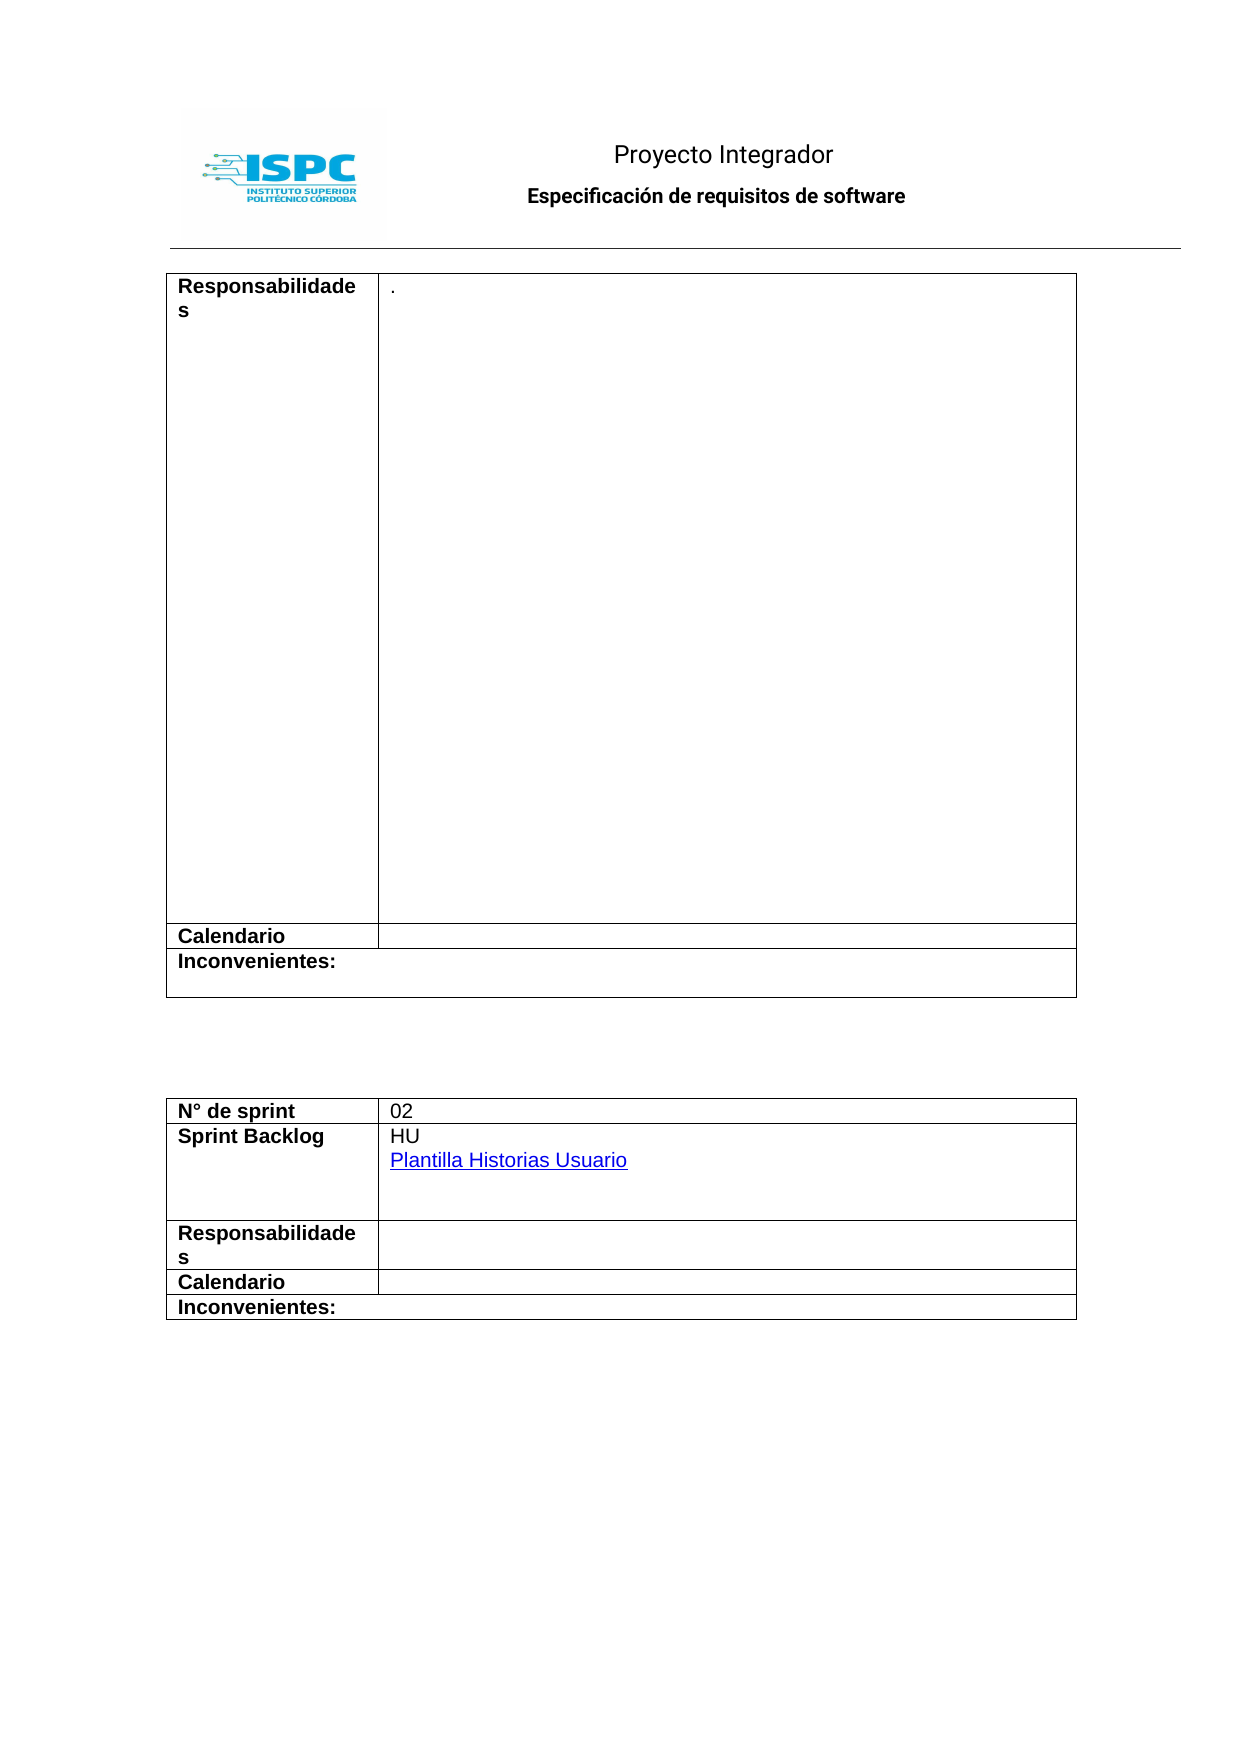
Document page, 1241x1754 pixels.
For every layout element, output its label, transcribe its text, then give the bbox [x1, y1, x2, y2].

picture [181, 108, 388, 241]
table_cell Calendario [167, 924, 378, 948]
table_cell HU Plantilla Historias Usuario [379, 1124, 1076, 1220]
table_cell [379, 1270, 1076, 1294]
table_cell Responsabilidades [167, 1221, 378, 1269]
table_cell [379, 1221, 1076, 1269]
table_cell Inconvenientes: [167, 949, 1076, 997]
table_cell . [379, 274, 1076, 923]
table_header 02 [379, 1099, 1076, 1123]
table_cell [379, 924, 1076, 948]
table_cell Sprint Backlog [167, 1124, 378, 1220]
table_cell Calendario [167, 1270, 378, 1294]
table_header N° de sprint [167, 1099, 378, 1123]
table_cell Responsabilidades [167, 274, 378, 923]
table_cell Inconvenientes: [167, 1295, 1076, 1319]
